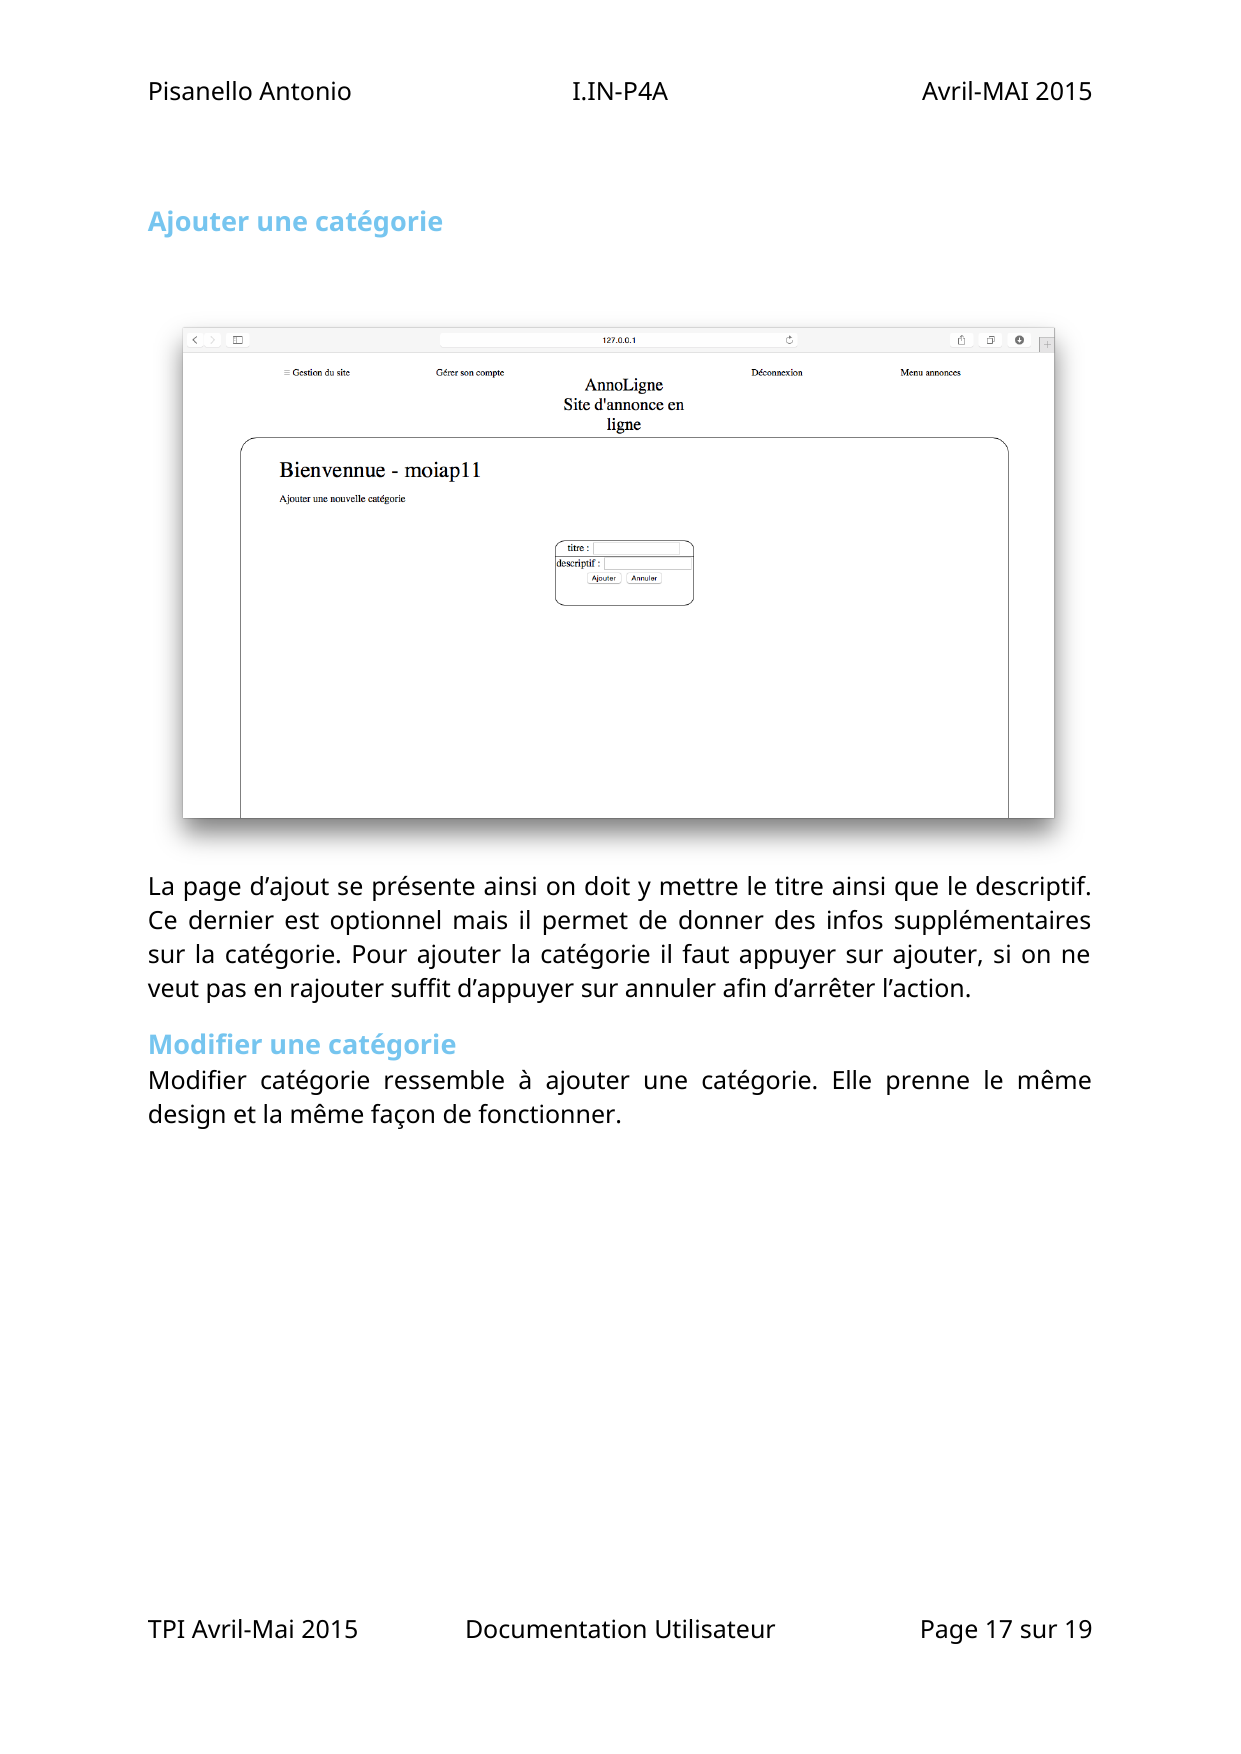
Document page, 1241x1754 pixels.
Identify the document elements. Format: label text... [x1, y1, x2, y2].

subtitle Ajouter une catégorie [148, 202, 1093, 239]
text Modifier catégorie ressemble à ajouter une catégorie. Elle prenne le même design et la même façon de fonctionner. [148, 1063, 1093, 1131]
text La page d’ajout se présente ainsi on doit y mettre le titre ainsi que le descriptif. Ce dernier est optionnel mais il permet de donner des infos supplémentaires sur la catégorie. Pour ajouter la catégorie il faut appuyer sur ajouter, si on ne veut pas en rajouter suffit d’appuyer sur annuler afin d’arrêter l’action. [148, 869, 1093, 1005]
subtitle Modifier une catégorie [148, 1026, 1093, 1063]
picture [147, 307, 1090, 869]
